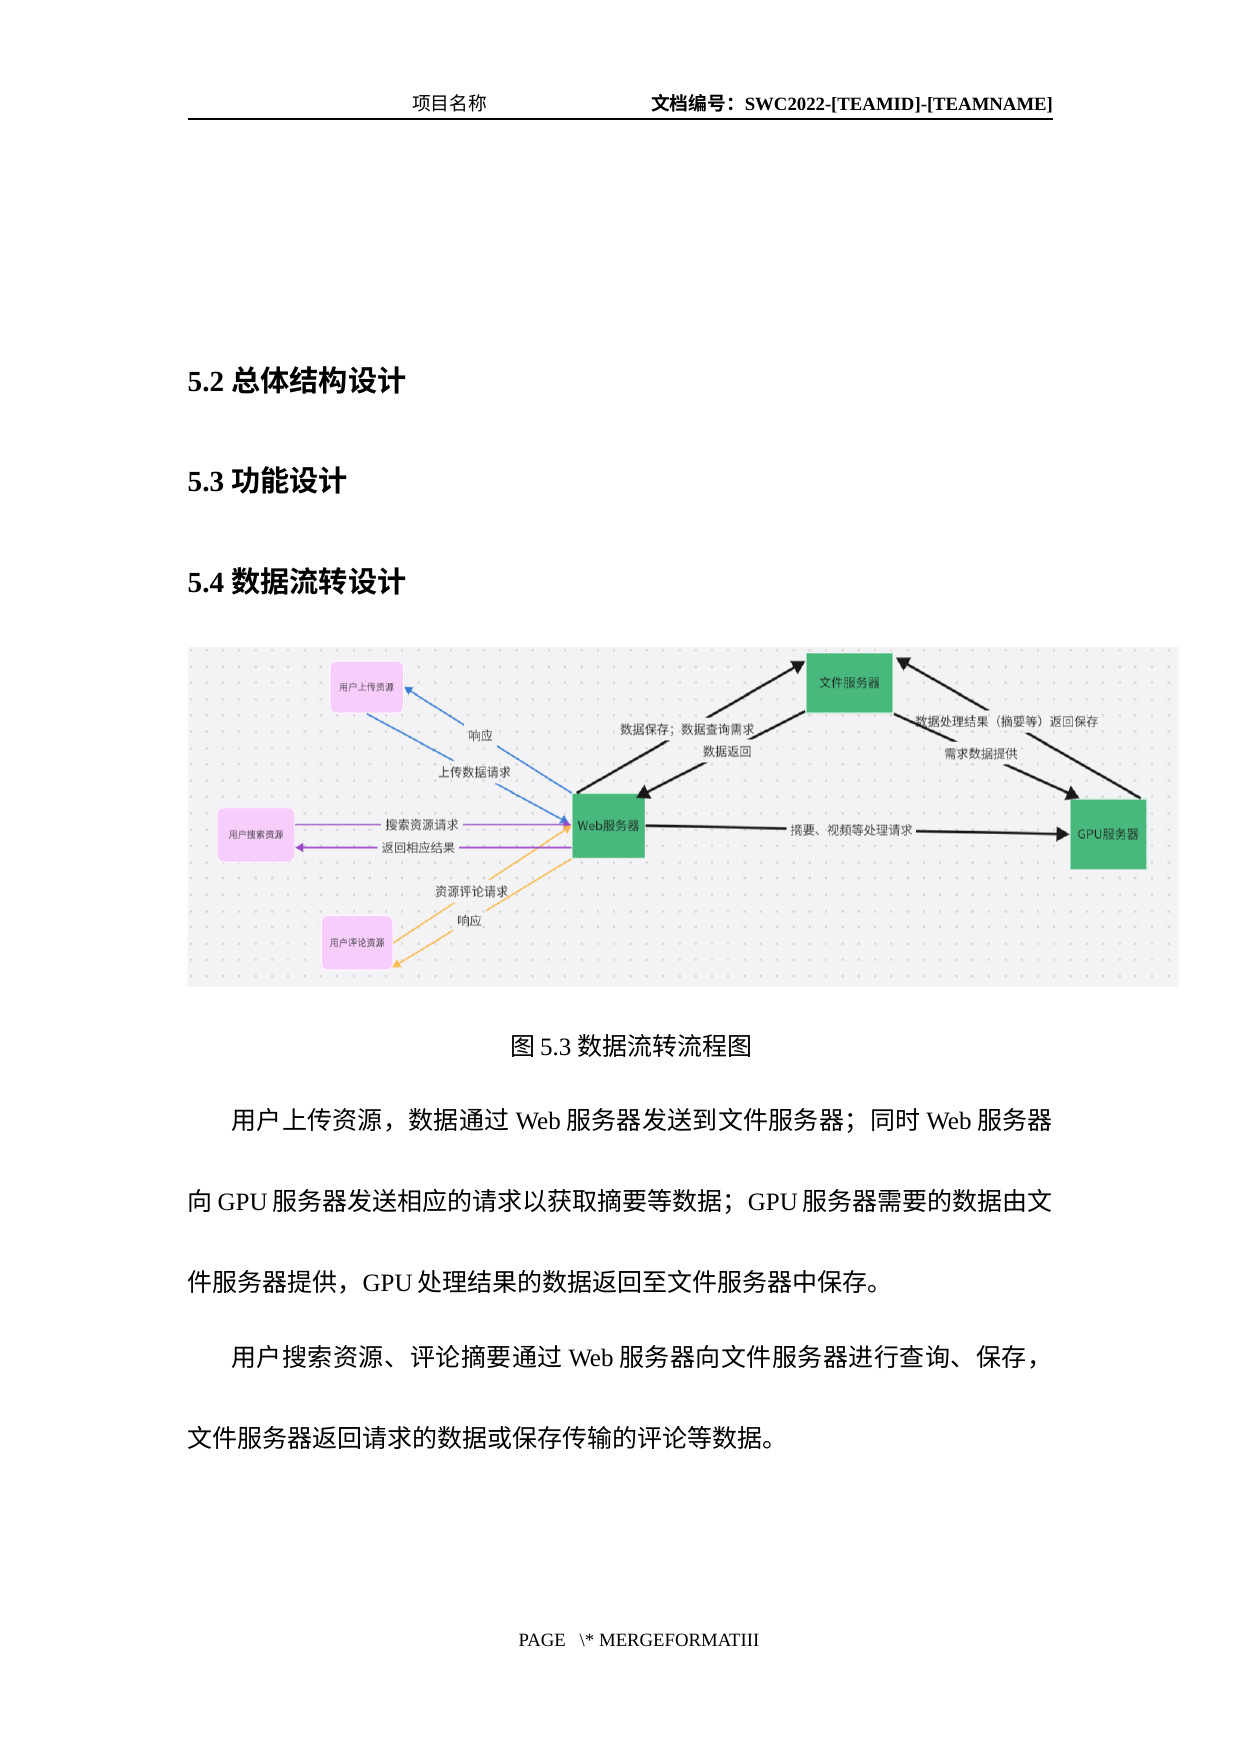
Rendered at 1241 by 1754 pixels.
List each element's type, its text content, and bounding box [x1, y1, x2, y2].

text 图5.3 数据流转流程图 [187, 1012, 1053, 1077]
text 用户上传资源，数据通过Web服务器发送到文件服务器；同时Web服务器向GPU服务器发送相应的请求以获取摘要等数据；GPU服务器需要的数据由文件服务器提供，GPU处理结果的数据返回至文件服务器中保存。 [187, 1086, 1053, 1313]
text 用户搜索资源、评论摘要通过Web服务器向文件服务器进行查询、保存，文件服务器返回请求的数据或保存传输的评论等数据。 [187, 1323, 1053, 1469]
subtitle 功能设计 [187, 446, 1053, 511]
subtitle 数据流转设计 [187, 547, 1053, 612]
subtitle 总体结构设计 [187, 346, 1053, 411]
picture [187, 647, 1179, 987]
